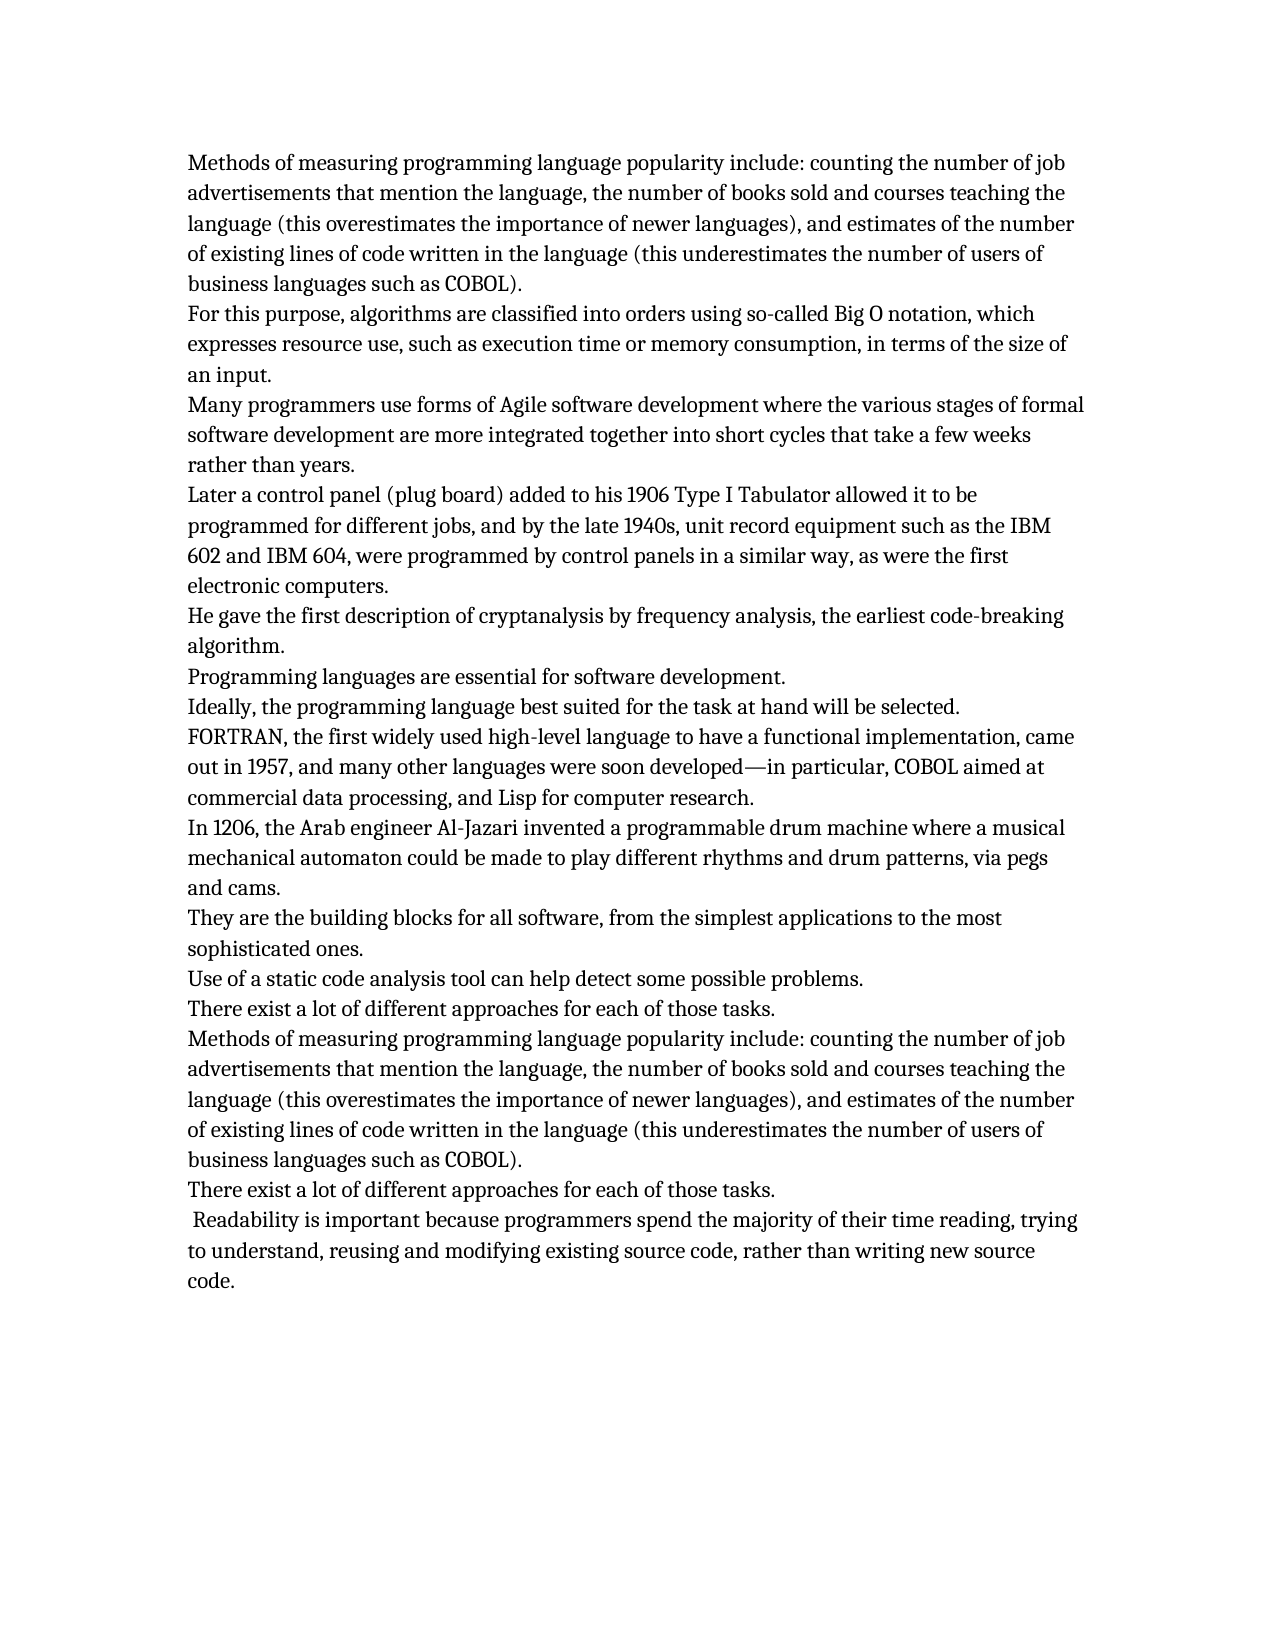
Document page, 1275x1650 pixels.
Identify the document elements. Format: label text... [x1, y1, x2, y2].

text Methods of measuring programming language popularity include: counting the number of job advertisements that mention the language, the number of books sold and courses teaching the language (this overestimates the importance of newer languages), and estimates of the number of existing lines of code written in the language (this underestimates the number of users of business languages such as COBOL). For this purpose, algorithms are classified into orders using so-called Big O notation, which expresses resource use, such as execution time or memory consumption, in terms of the size of an input. Many programmers use forms of Agile software development where the various stages of formal software development are more integrated together into short cycles that take a few weeks rather than years. Later a control panel (plug board) added to his 1906 Type I Tabulator allowed it to be programmed for different jobs, and by the late 1940s, unit record equipment such as the IBM 602 and IBM 604, were programmed by control panels in a similar way, as were the first electronic computers. He gave the first description of cryptanalysis by frequency analysis, the earliest code-breaking algorithm. Programming languages are essential for software development. Ideally, the programming language best suited for the task at hand will be selected. FORTRAN, the first widely used high-level language to have a functional implementation, came out in 1957, and many other languages were soon developed—in particular, COBOL aimed at commercial data processing, and Lisp for computer research. In 1206, the Arab engineer Al-Jazari invented a programmable drum machine where a musical mechanical automaton could be made to play different rhythms and drum patterns, via pegs and cams. They are the building blocks for all software, from the simplest applications to the most sophisticated ones. Use of a static code analysis tool can help detect some possible problems. There exist a lot of different approaches for each of those tasks. Methods of measuring programming language popularity include: counting the number of job advertisements that mention the language, the number of books sold and courses teaching the language (this overestimates the importance of newer languages), and estimates of the number of existing lines of code written in the language (this underestimates the number of users of business languages such as COBOL). There exist a lot of different approaches for each of those tasks. Readability is important because programmers spend the majority of their time reading, trying to understand, reusing and modifying existing source code, rather than writing new source code. [187, 150, 1087, 1294]
